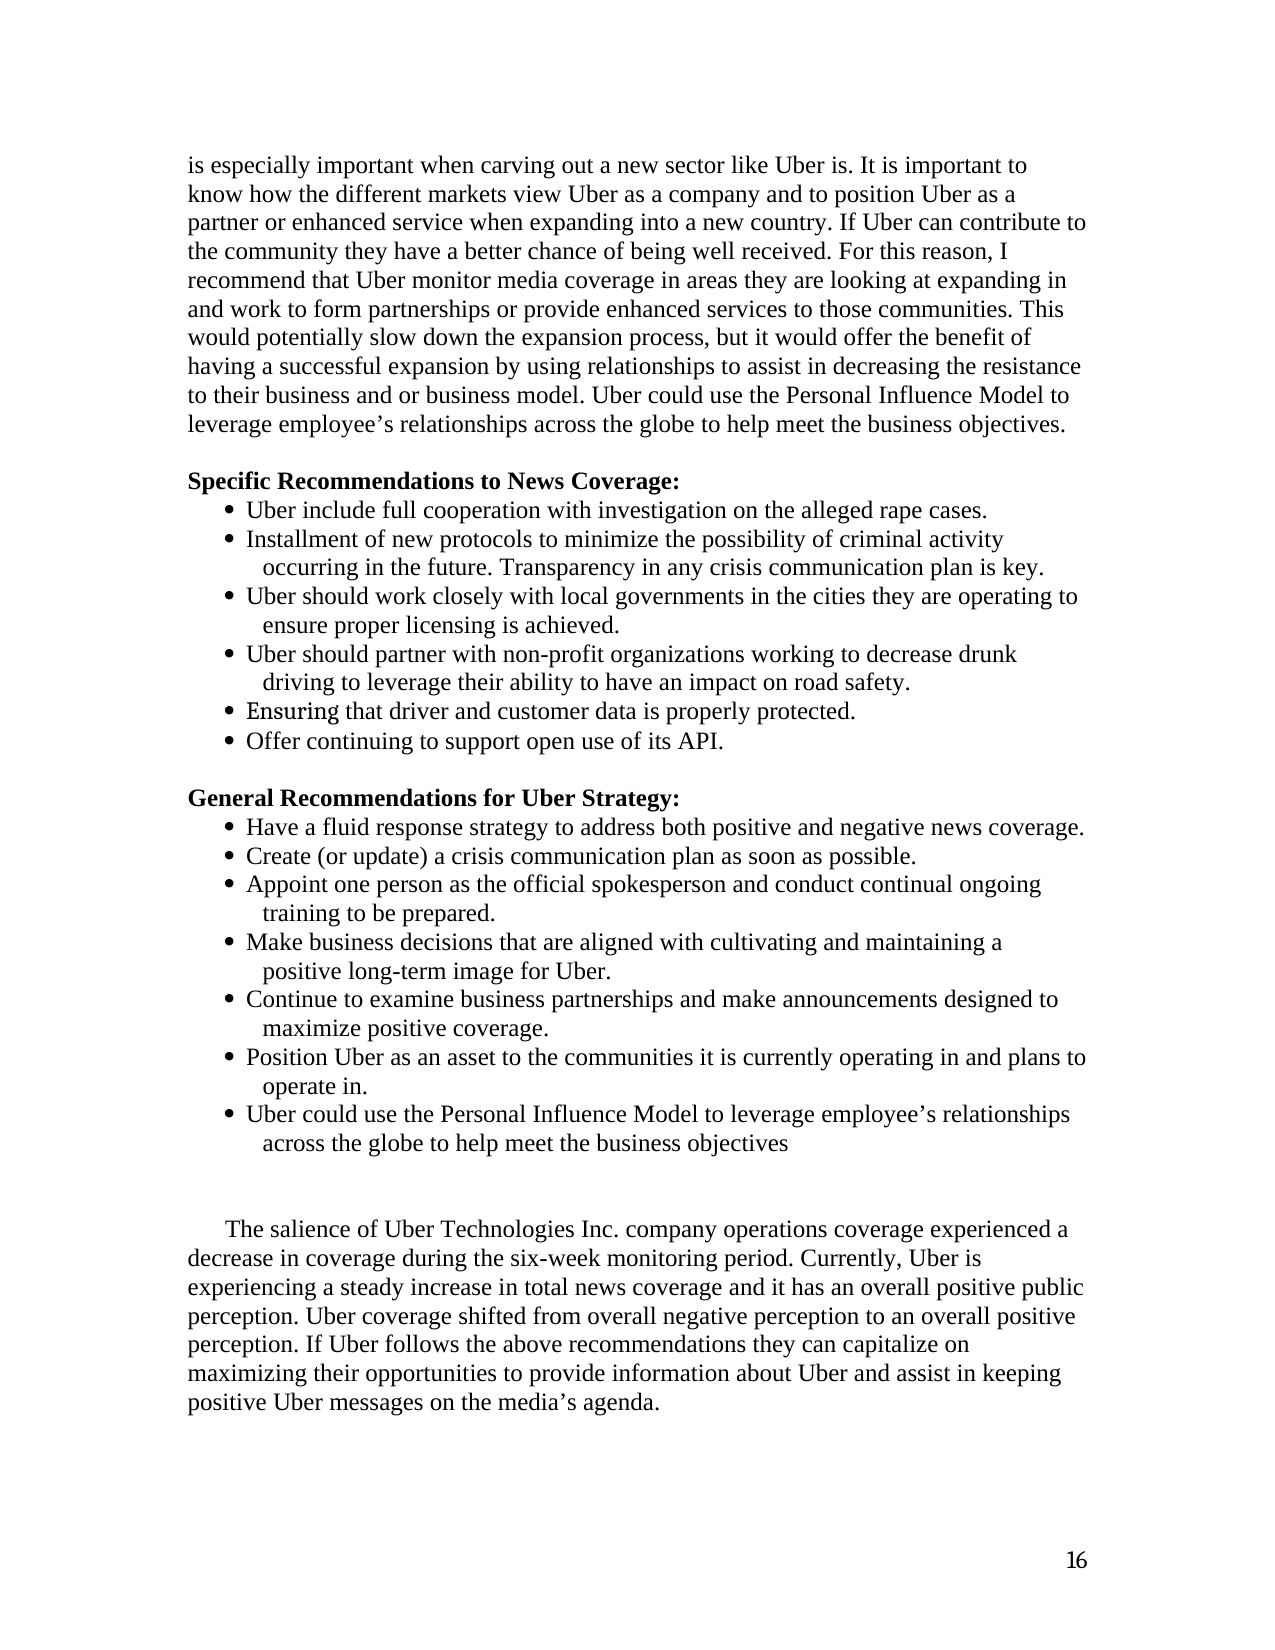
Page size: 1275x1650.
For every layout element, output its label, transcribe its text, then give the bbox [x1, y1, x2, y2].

text General Recommendations for Uber Strategy: [187, 783, 1087, 812]
list Appoint one person as the official spokesperson and conduct continual ongoing training to be prepared. [225, 869, 1087, 927]
text The salience of Uber Technologies Inc. company operations coverage experienced a decrease in coverage during the six-week monitoring period. Currently, Uber is experiencing a steady increase in total news coverage and it has an overall positive public perception. Uber coverage shifted from overall negative perception to an overall positive perception. If Uber follows the above recommendations they can capitalize on maximizing their opportunities to provide information about Uber and assist in keeping positive Uber messages on the media’s agenda. [187, 1214, 1087, 1416]
list Position Uber as an asset to the communities it is currently operating in and plans to operate in. [225, 1042, 1087, 1099]
list Create (or update) a crisis communication plan as soon as possible. [225, 841, 1087, 869]
list Make business decisions that are aligned with cultivating and maintaining a positive long-term image for Uber. [225, 927, 1087, 984]
list Uber could use the Personal Influence Model to leverage employee’s relationships across the globe to help meet the business objectives [225, 1099, 1087, 1157]
list Ensuring that driver and customer data is properly protected. [225, 696, 1087, 726]
text Specific Recommendations to News Coverage: [187, 466, 1087, 495]
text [187, 150, 1087, 437]
list Have a fluid response strategy to address both positive and negative news coverage. [225, 812, 1087, 841]
list Offer continuing to support open use of its API. [225, 726, 1087, 754]
list Uber include full cooperation with investigation on the alleged rape cases. [225, 495, 1087, 524]
list Uber should partner with non-profit organizations working to decrease drunk driving to leverage their ability to have an impact on road safety. [225, 639, 1087, 696]
list Uber should work closely with local governments in the cities they are operating to ensure proper licensing is achieved. [225, 581, 1087, 639]
list Continue to examine business partnerships and make announcements designed to maximize positive coverage. [225, 984, 1087, 1042]
list Installment of new protocols to minimize the possibility of criminal activity occurring in the future. Transparency in any crisis communication plan is key. [225, 524, 1087, 581]
